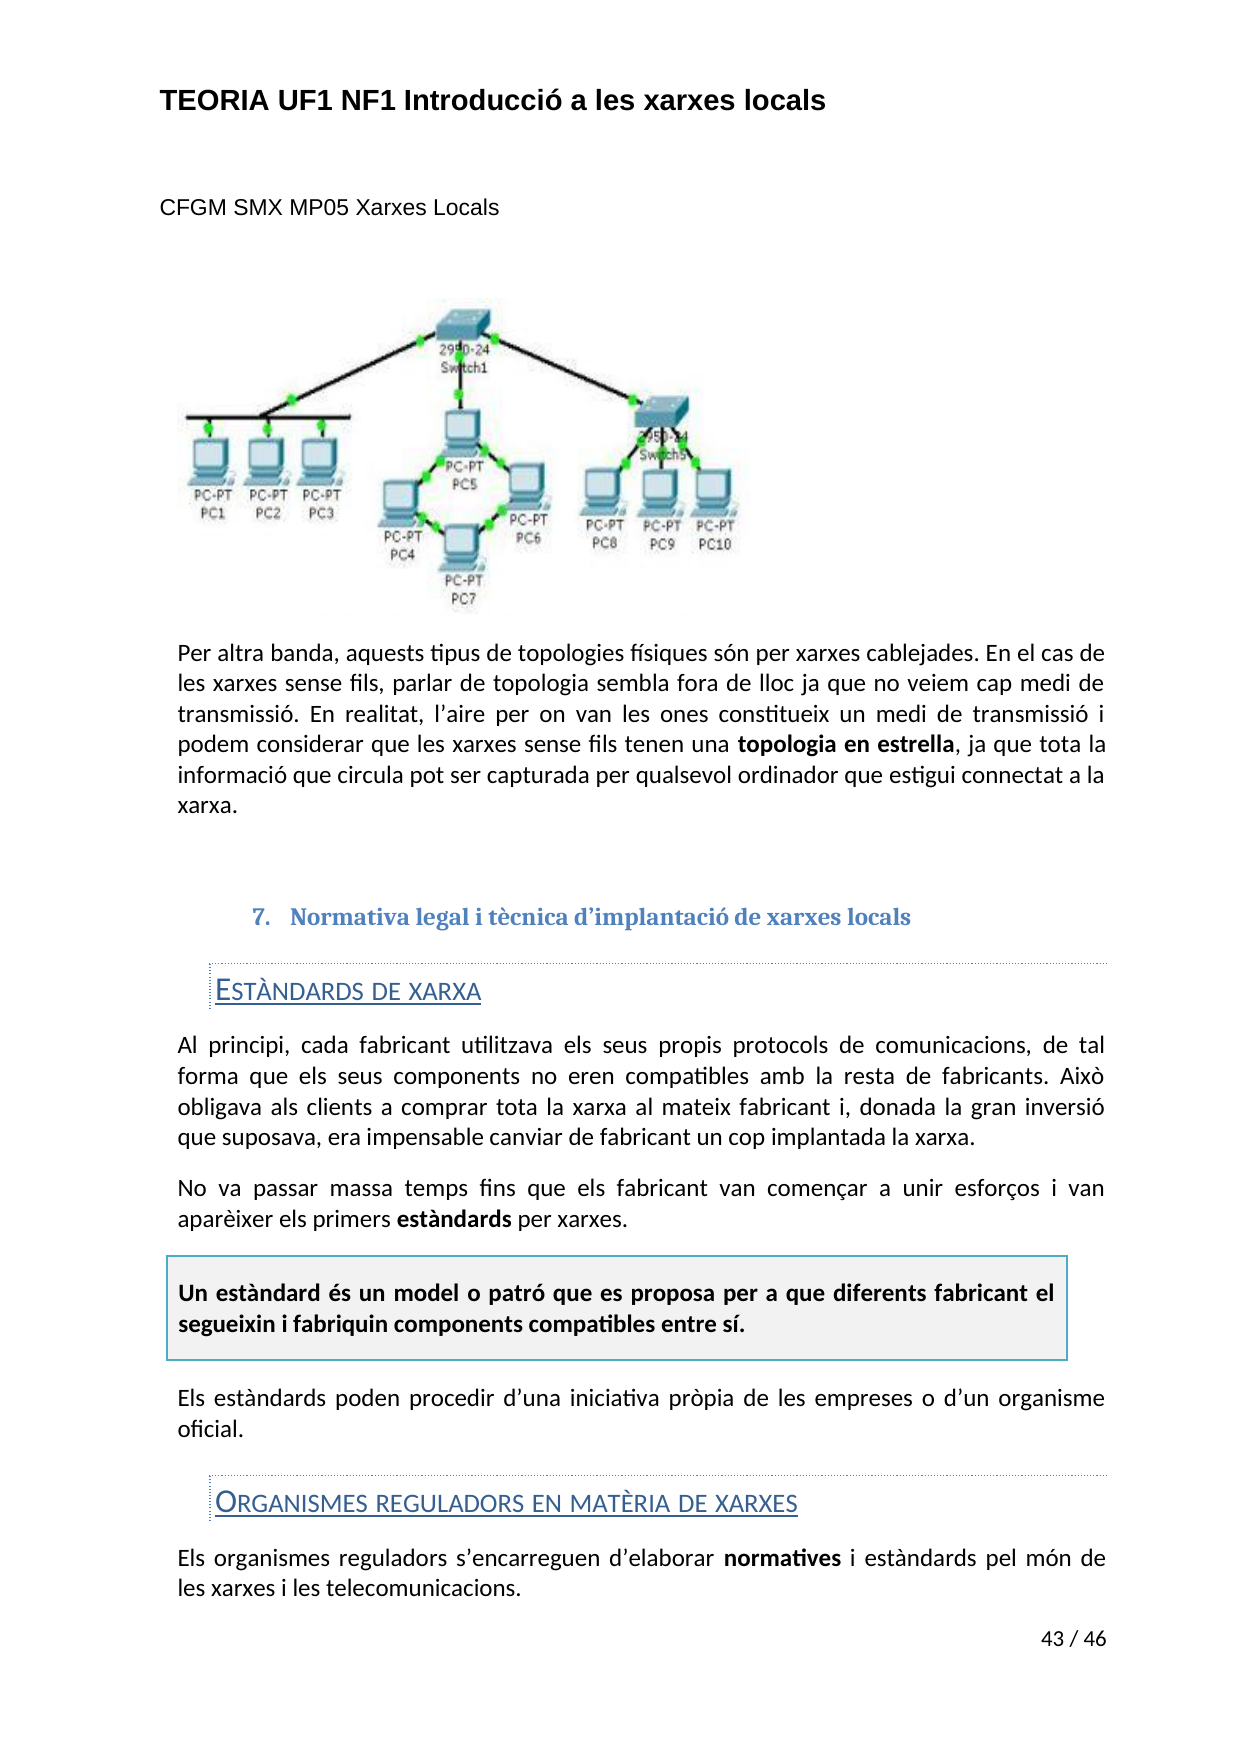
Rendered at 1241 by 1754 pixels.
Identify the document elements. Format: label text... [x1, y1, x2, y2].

text Per altra banda, aquests tipus de topologies físiques són per xarxes cablejades. En el cas de les xarxes sense fils, parlar de topologia sembla fora de lloc ja que no veiem cap medi de transmissió. En realitat, l’aire per on van les ones constitueix un medi de transmissió i podem considerar que les xarxes sense fils tenen una topologia en estrella, ja que tota la informació que circula pot ser capturada per qualsevol ordinador que estigui connectat a la xarxa. [177, 637, 1106, 820]
subtitle Normativa legal i tècnica d’implantació de xarxes locals [252, 902, 1106, 931]
table_header Un estàndard és un model o patró que es proposa per a que diferents fabricant el segueixin i fabriquin components compatibles entre sí. [168, 1257, 1066, 1359]
picture [177, 298, 750, 616]
subtitle Estàndards de xarxa [209, 962, 1106, 1009]
text Al principi, cada fabricant utilitzava els seus propis protocols de comunicacions, de tal forma que els seus components no eren compatibles amb la resta de fabricants. Això obligava als clients a comprar tota la xarxa al mateix fabricant i, donada la gran inversió que suposava, era impensable canviar de fabricant un cop implantada la xarxa. [177, 1030, 1106, 1152]
text No va passar massa temps fins que els fabricant van començar a unir esforços i van aparèixer els primers estàndards per xarxes. [177, 1173, 1106, 1234]
text Els estàndards poden procedir d’una iniciativa pròpia de les empreses o d’un organisme oficial. [177, 1382, 1106, 1443]
subtitle Organismes reguladors en matèria de xarxes [209, 1474, 1106, 1521]
text Els organismes reguladors s’encarreguen d’elaborar normatives i estàndards pel món de les xarxes i les telecomunicacions. [177, 1542, 1106, 1603]
